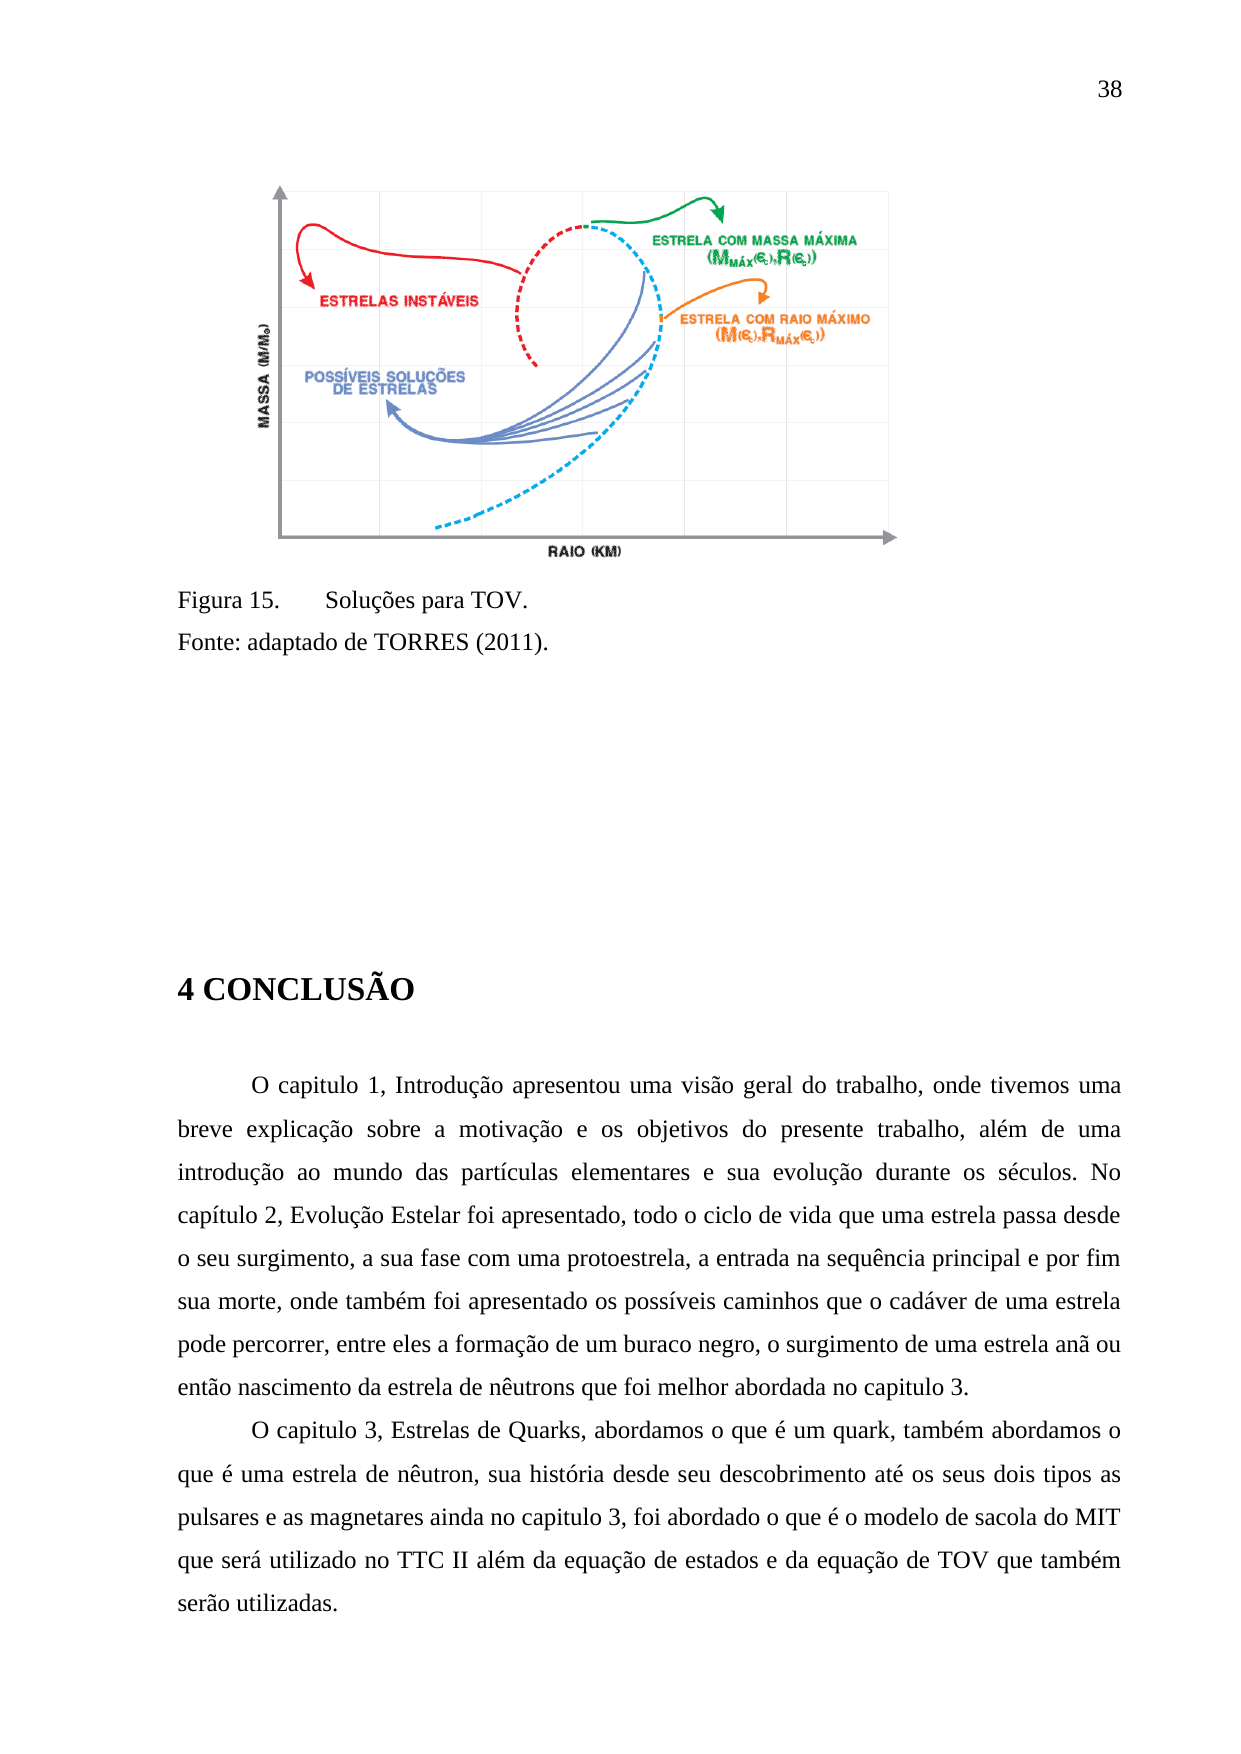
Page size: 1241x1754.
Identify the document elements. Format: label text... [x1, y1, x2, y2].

list Soluções para TOV. [177, 585, 1122, 614]
text ConclusÃO [177, 970, 1122, 1008]
text Fonte: adaptado de TORRES (2011). [177, 627, 1122, 655]
text O capitulo 1, Introdução apresentou uma visão geral do trabalho, onde tivemos uma breve explicação sobre a motivação e os objetivos do presente trabalho, além de uma introdução ao mundo das partículas elementares e sua evolução durante os séculos. No capítulo 2, Evolução Estelar foi apresentado, todo o ciclo de vida que uma estrela passa desde o seu surgimento, a sua fase com uma protoestrela, a entrada na sequência principal e por fim sua morte, onde também foi apresentado os possíveis caminhos que o cadáver de uma estrela pode percorrer, entre eles a formação de um buraco negro, o surgimento de uma estrela anã ou então nascimento da estrela de nêutrons que foi melhor abordada no capitulo 3. [177, 1071, 1122, 1401]
text O capitulo 3, Estrelas de Quarks, abordamos o que é um quark, também abordamos o que é uma estrela de nêutron, sua história desde seu descobrimento até os seus dois tipos as pulsares e as magnetares ainda no capitulo 3, foi abordado o que é o modelo de sacola do MIT que será utilizado no TTC II além da equação de estados e da equação de TOV que também serão utilizadas. [177, 1416, 1122, 1617]
picture [251, 177, 903, 559]
